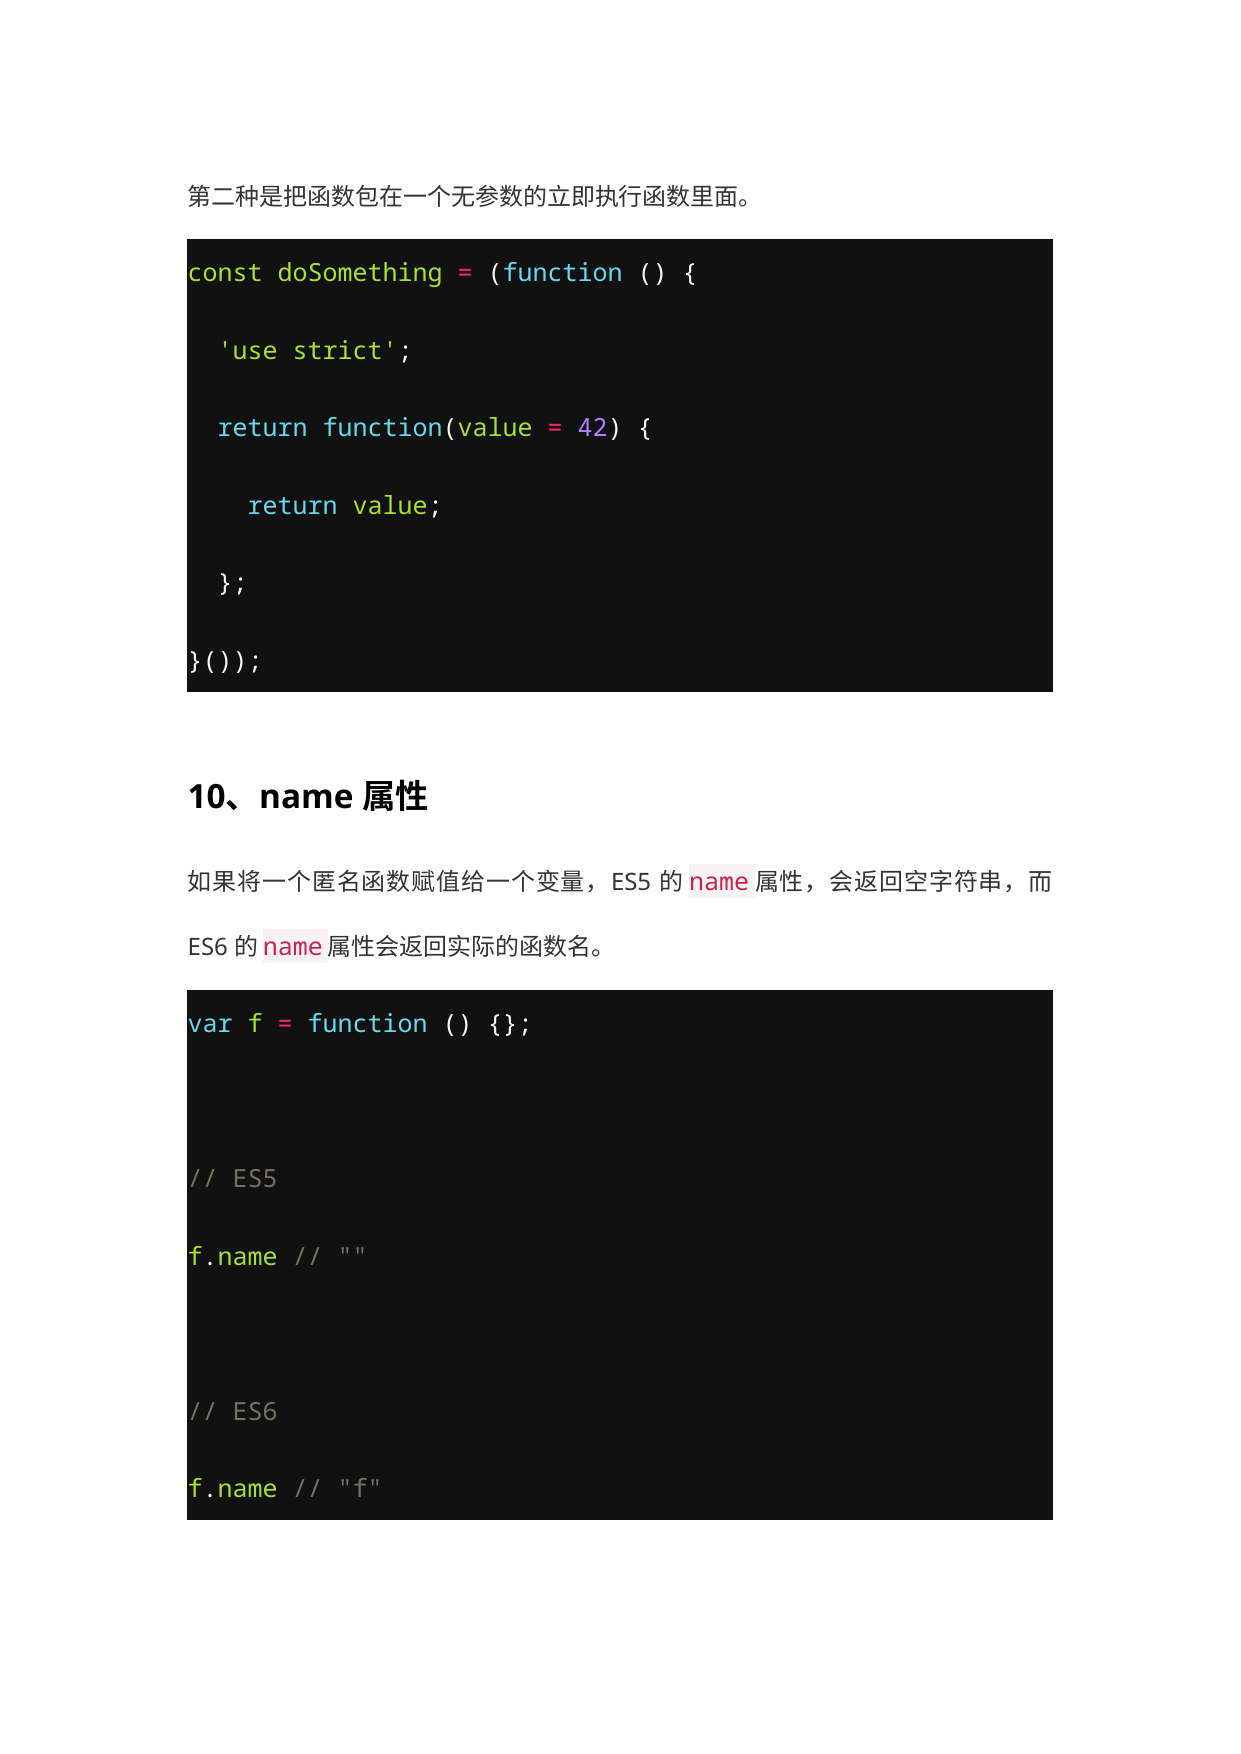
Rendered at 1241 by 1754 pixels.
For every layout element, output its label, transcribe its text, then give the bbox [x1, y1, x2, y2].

text 第二种是把函数包在一个无参数的立即执行函数里面。 [187, 162, 1053, 227]
text f.name // "" [187, 1223, 1053, 1288]
text const doSomething = (function () { [187, 239, 1053, 304]
text // ES6 [187, 1378, 1053, 1443]
text return value; [187, 472, 1053, 537]
text 'use strict'; [187, 317, 1053, 382]
text f.name // "f" [187, 1455, 1053, 1520]
text 如果将一个匿名函数赋值给一个变量，ES5 的name属性，会返回空字符串，而 ES6 的name属性会返回实际的函数名。 [187, 848, 1053, 978]
text return function(value = 42) { [187, 394, 1053, 459]
text }; [187, 549, 1053, 614]
subtitle 10、name 属性 [187, 762, 1053, 827]
text }()); [187, 627, 1053, 692]
text var f = function () {}; [187, 990, 1053, 1055]
text // ES5 [187, 1145, 1053, 1210]
